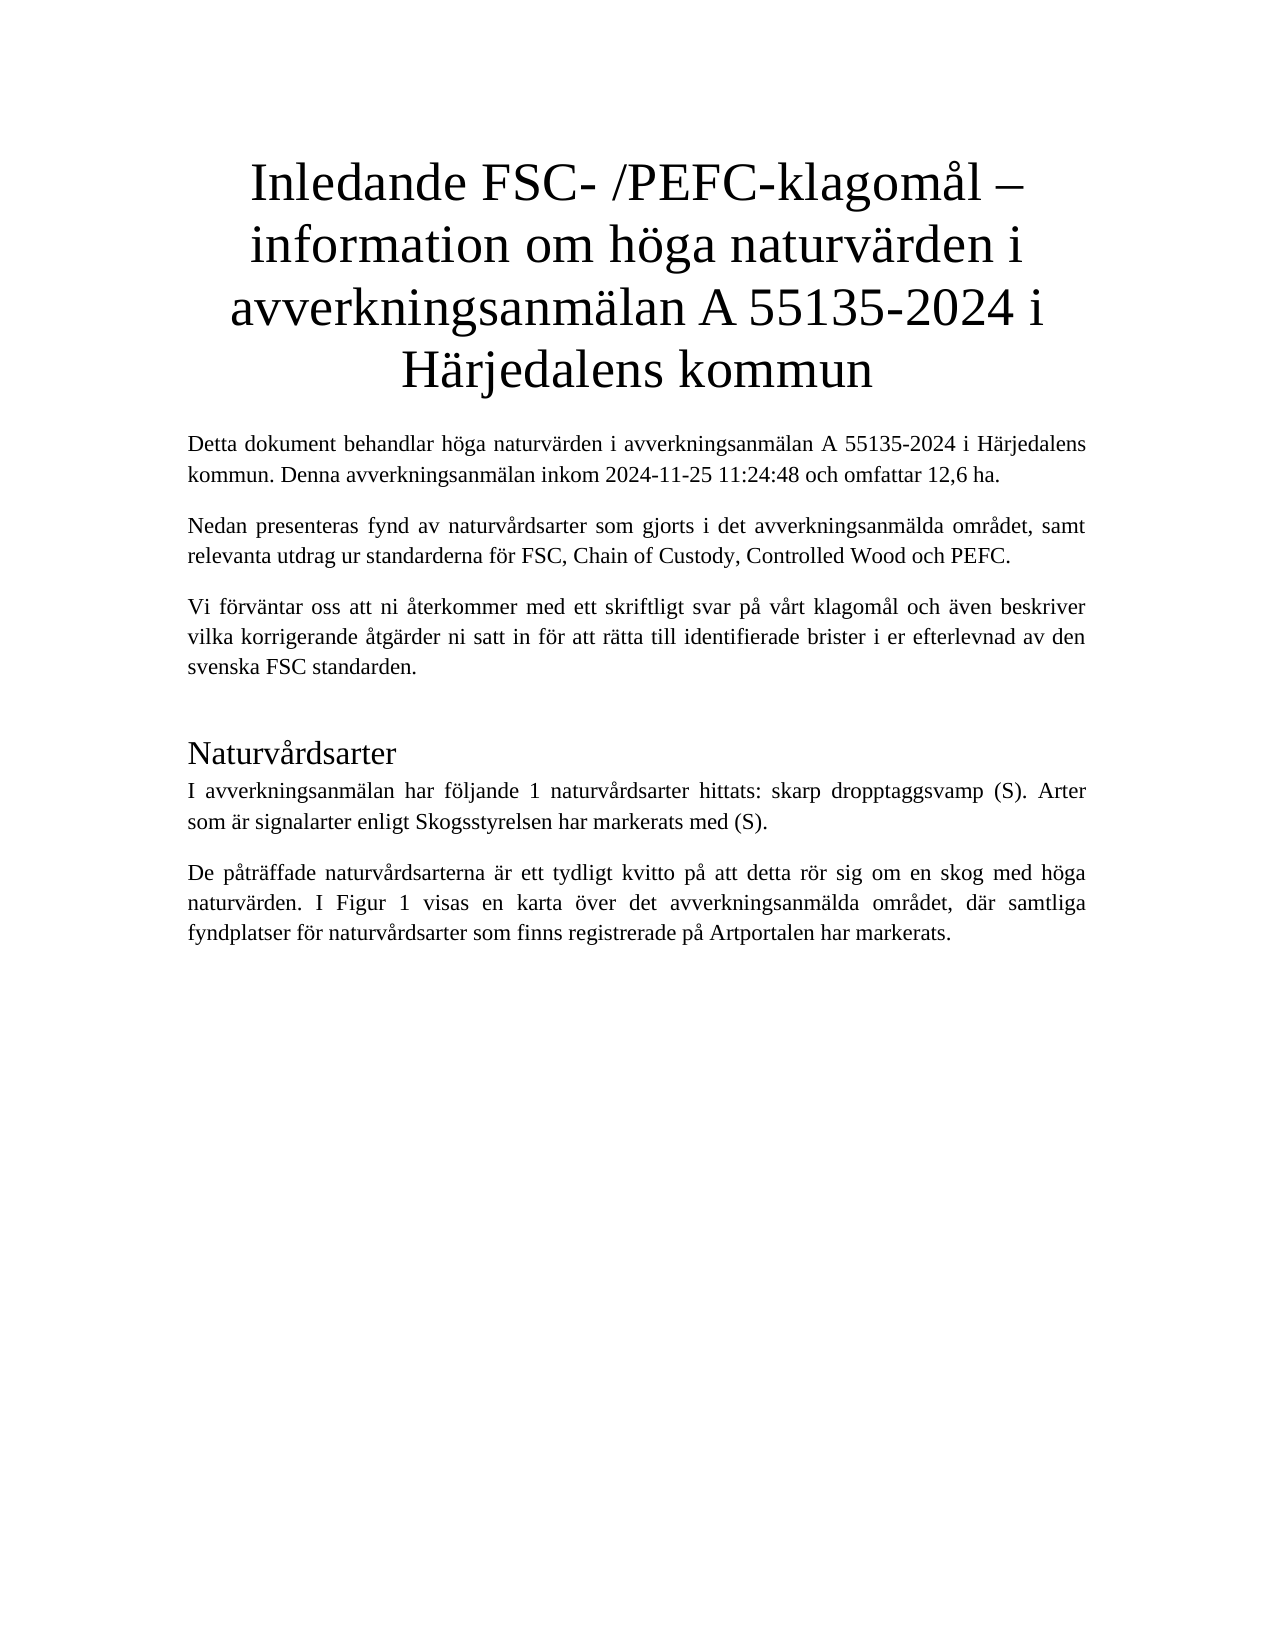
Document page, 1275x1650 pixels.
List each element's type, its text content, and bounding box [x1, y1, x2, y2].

text Vi förväntar oss att ni återkommer med ett skriftligt svar på vårt klagomål och även beskriver vilka korrigerande åtgärder ni satt in för att rätta till identifierade brister i er efterlevnad av den svenska FSC standarden. [187, 593, 1087, 680]
text Nedan presenteras fynd av naturvårdsarter som gjorts i det avverkningsanmälda området, samt relevanta utdrag ur standarderna för FSC, Chain of Custody, Controlled Wood och PEFC. [187, 512, 1087, 568]
subtitle Naturvårdsarter [187, 733, 1087, 772]
text I avverkningsanmälan har följande 1 naturvårdsarter hittats: skarp dropptaggsvamp (S). Arter som är signalarter enligt Skogsstyrelsen har markerats med (S). [187, 778, 1087, 834]
title Inledande FSC- /PEFC-klagomål – information om höga naturvärden i avverkningsanmälan A 55135-2024 i Härjedalens kommun [187, 150, 1087, 399]
text Detta dokument behandlar höga naturvärden i avverkningsanmälan A 55135-2024 i Härjedalens kommun. Denna avverkningsanmälan inkom 2024-11-25 11:24:48 och omfattar 12,6 ha. [187, 430, 1087, 487]
text De påträffade naturvårdsarterna är ett tydligt kvitto på att detta rör sig om en skog med höga naturvärden. I Figur 1 visas en karta över det avverkningsanmälda området, där samtliga fyndplatser för naturvårdsarter som finns registrerade på Artportalen har markerats. [187, 859, 1087, 946]
